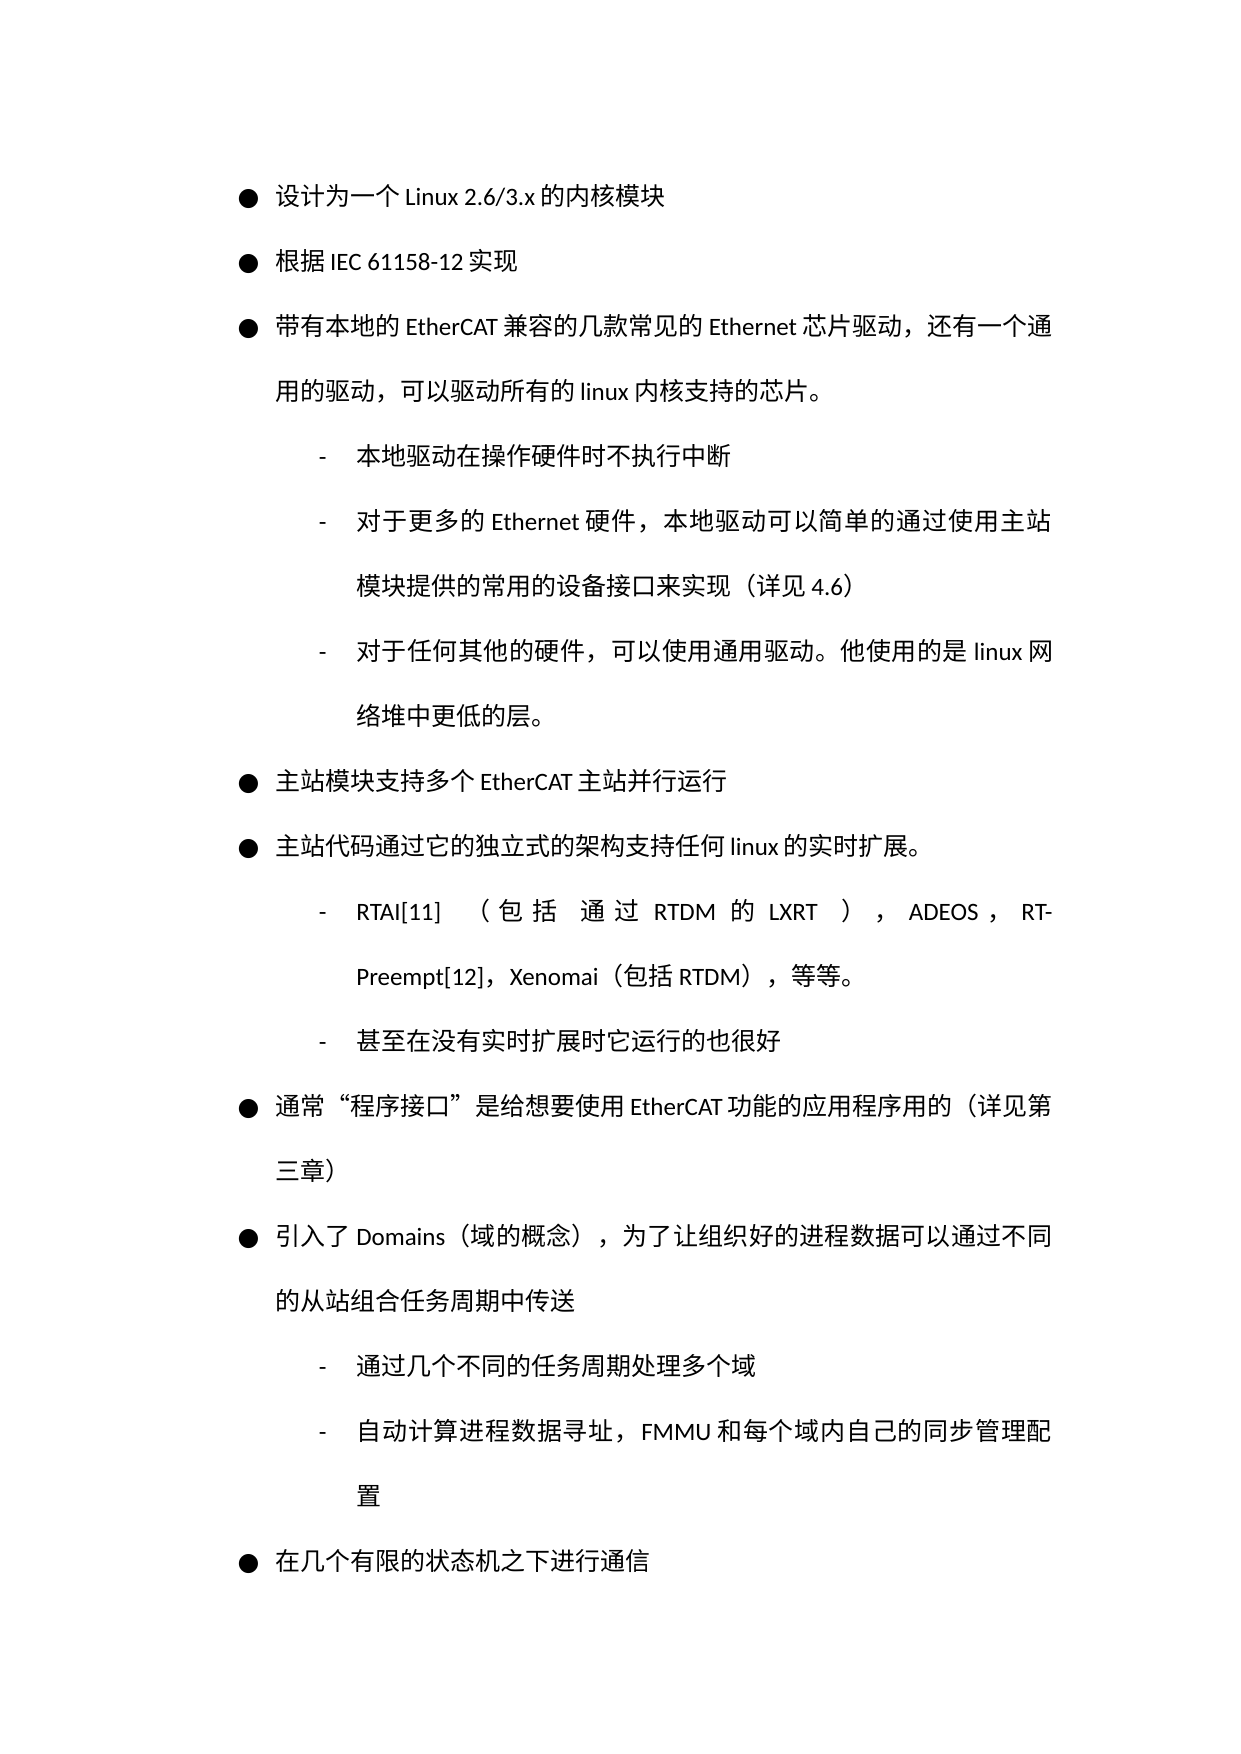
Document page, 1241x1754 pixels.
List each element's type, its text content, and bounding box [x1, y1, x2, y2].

list 根据IEC 61158-12实现 [237, 227, 1053, 292]
list 甚至在没有实时扩展时它运行的也很好 [319, 1007, 1053, 1072]
list 设计为一个Linux 2.6/3.x的内核模块 [237, 162, 1053, 227]
list 本地驱动在操作硬件时不执行中断 [319, 422, 1053, 487]
list 通常“程序接口”是给想要使用EtherCAT功能的应用程序用的（详见第三章） [237, 1072, 1053, 1202]
list 主站代码通过它的独立式的架构支持任何linux的实时扩展。 [237, 812, 1053, 877]
list 对于更多的Ethernet硬件，本地驱动可以简单的通过使用主站模块提供的常用的设备接口来实现（详见4.6） [319, 487, 1053, 617]
list 自动计算进程数据寻址，FMMU和每个域内自己的同步管理配置 [319, 1397, 1053, 1527]
list 在几个有限的状态机之下进行通信 [237, 1527, 1053, 1592]
list 引入了Domains（域的概念），为了让组织好的进程数据可以通过不同的从站组合任务周期中传送 [237, 1202, 1053, 1332]
list RTAI[11] （包括 通过RTDM的LXRT ），ADEOS，RT-Preempt[12]，Xenomai（包括RTDM），等等。 [319, 877, 1053, 1007]
list 通过几个不同的任务周期处理多个域 [319, 1332, 1053, 1397]
list 主站模块支持多个EtherCAT主站并行运行 [237, 747, 1053, 812]
list 对于任何其他的硬件，可以使用通用驱动。他使用的是linux网络堆中更低的层。 [319, 617, 1053, 747]
list 带有本地的EtherCAT兼容的几款常见的Ethernet芯片驱动，还有一个通用的驱动，可以驱动所有的linux 内核支持的芯片。 [237, 292, 1053, 422]
